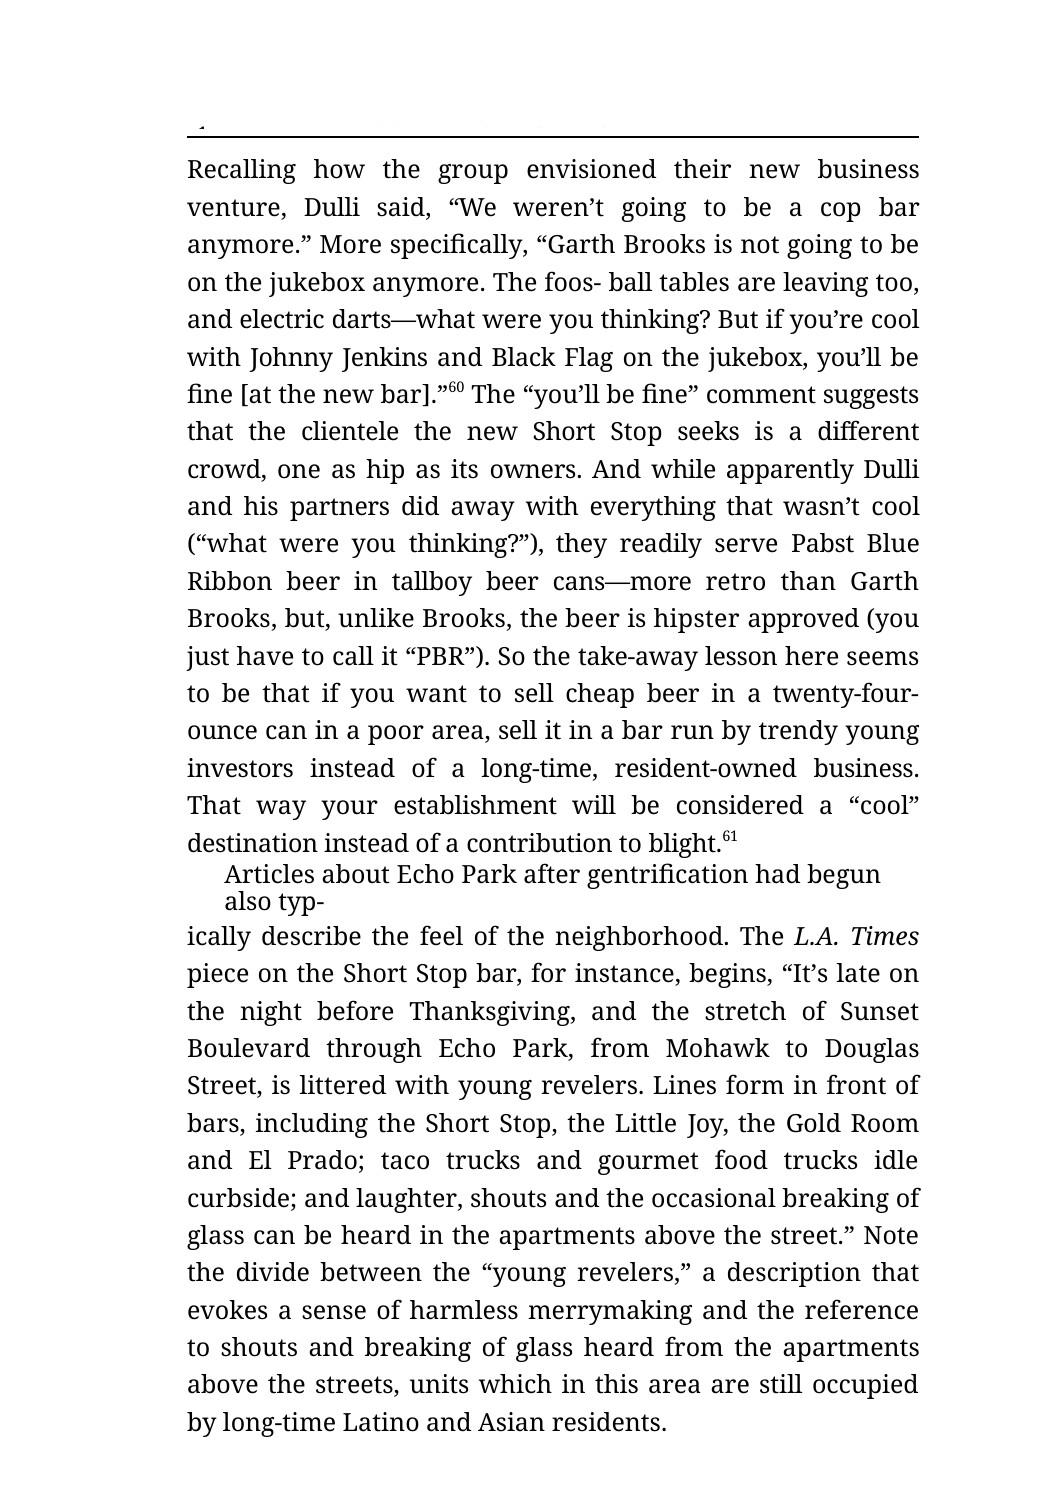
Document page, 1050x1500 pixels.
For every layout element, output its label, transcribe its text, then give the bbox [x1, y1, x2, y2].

text Recalling how the group envisioned their new business venture, Dulli said, “We weren’t going to be a cop bar anymore.” More speciﬁcally, “Garth Brooks is not going to be on the jukebox anymore. The foos- ball tables are leaving too, and electric darts—what were you thinking? But if you’re cool with Johnny Jenkins and Black Flag on the jukebox, you’ll be ﬁne [at the new bar].”60 The “you’ll be ﬁne” comment suggests that the clientele the new Short Stop seeks is a diﬀerent crowd, one as hip as its owners. And while apparently Dulli and his partners did away with everything that wasn’t cool (“what were you thinking?”), they readily serve Pabst Blue Ribbon beer in tallboy beer cans—more retro than Garth Brooks, but, unlike Brooks, the beer is hipster approved (you just have to call it “PBR”). So the take-away lesson here seems to be that if you want to sell cheap beer in a twenty-four-ounce can in a poor area, sell it in a bar run by trendy young investors instead of a long-time, resident-owned business. That way your establishment will be considered a “cool” destination instead of a contribution to blight.61 [187, 152, 920, 859]
text Articles about Echo Park after gentriﬁcation had begun also typ- [224, 863, 931, 916]
text ically describe the feel of the neighborhood. The L.A. Times piece on the Short Stop bar, for instance, begins, “It’s late on the night before Thanksgiving, and the stretch of Sunset Boulevard through Echo Park, from Mohawk to Douglas Street, is littered with young revelers. Lines form in front of bars, including the Short Stop, the Little Joy, the Gold Room and El Prado; taco trucks and gourmet food trucks idle curbside; and laughter, shouts and the occasional breaking of glass can be heard in the apartments above the street.” Note the divide between the “young revelers,” a description that evokes a sense of harmless merrymaking and the reference to shouts and breaking of glass heard from the apartments above the streets, units which in this area are still occupied by long-time Latino and Asian residents. [187, 918, 920, 1439]
